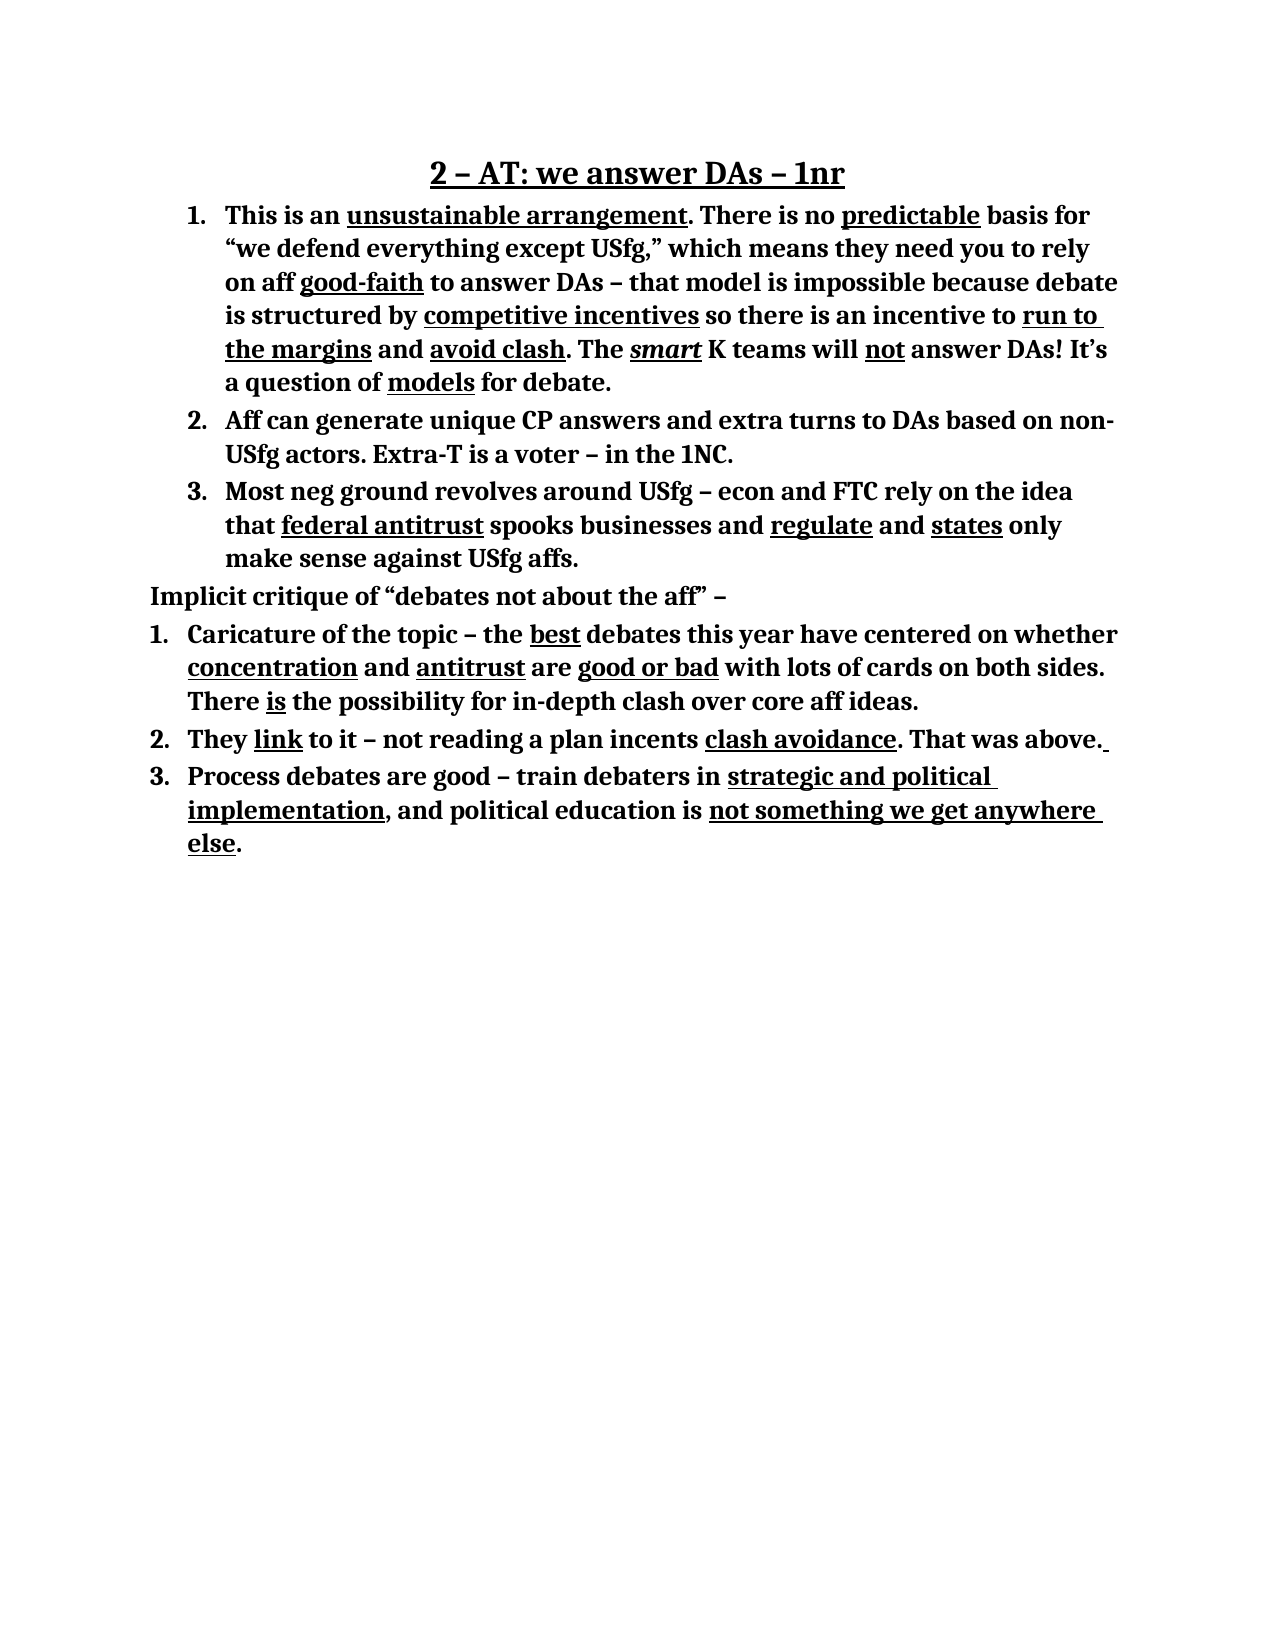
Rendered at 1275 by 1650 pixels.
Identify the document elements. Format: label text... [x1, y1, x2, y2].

subtitle Aff can generate unique CP answers and extra turns to DAs based on non-USfg actors. Extra-T is a voter – in the 1NC. [187, 405, 1125, 470]
subtitle Most neg ground revolves around USfg – econ and FTC rely on the idea that federal antitrust spooks businesses and regulate and states only make sense against USfg affs. [187, 476, 1125, 574]
subtitle Implicit critique of “debates not about the aff” – [150, 581, 1125, 612]
subtitle They link to it – not reading a plan incents clash avoidance. That was above. [150, 724, 1125, 755]
subtitle 2 – AT: we answer DAs – 1nr [150, 154, 1125, 192]
subtitle Process debates are good – train debaters in strategic and political implementation, and political education is not something we get anywhere else. [150, 761, 1125, 859]
subtitle Caricature of the topic – the best debates this year have centered on whether concentration and antitrust are good or bad with lots of cards on both sides. There is the possibility for in-depth clash over core aff ideas. [150, 619, 1125, 717]
subtitle This is an unsustainable arrangement. There is no predictable basis for “we defend everything except USfg,” which means they need you to rely on aff good-faith to answer DAs – that model is impossible because debate is structured by competitive incentives so there is an incentive to run to the margins and avoid clash. The smart K teams will not answer DAs! It’s a question of models for debate. [187, 200, 1125, 398]
